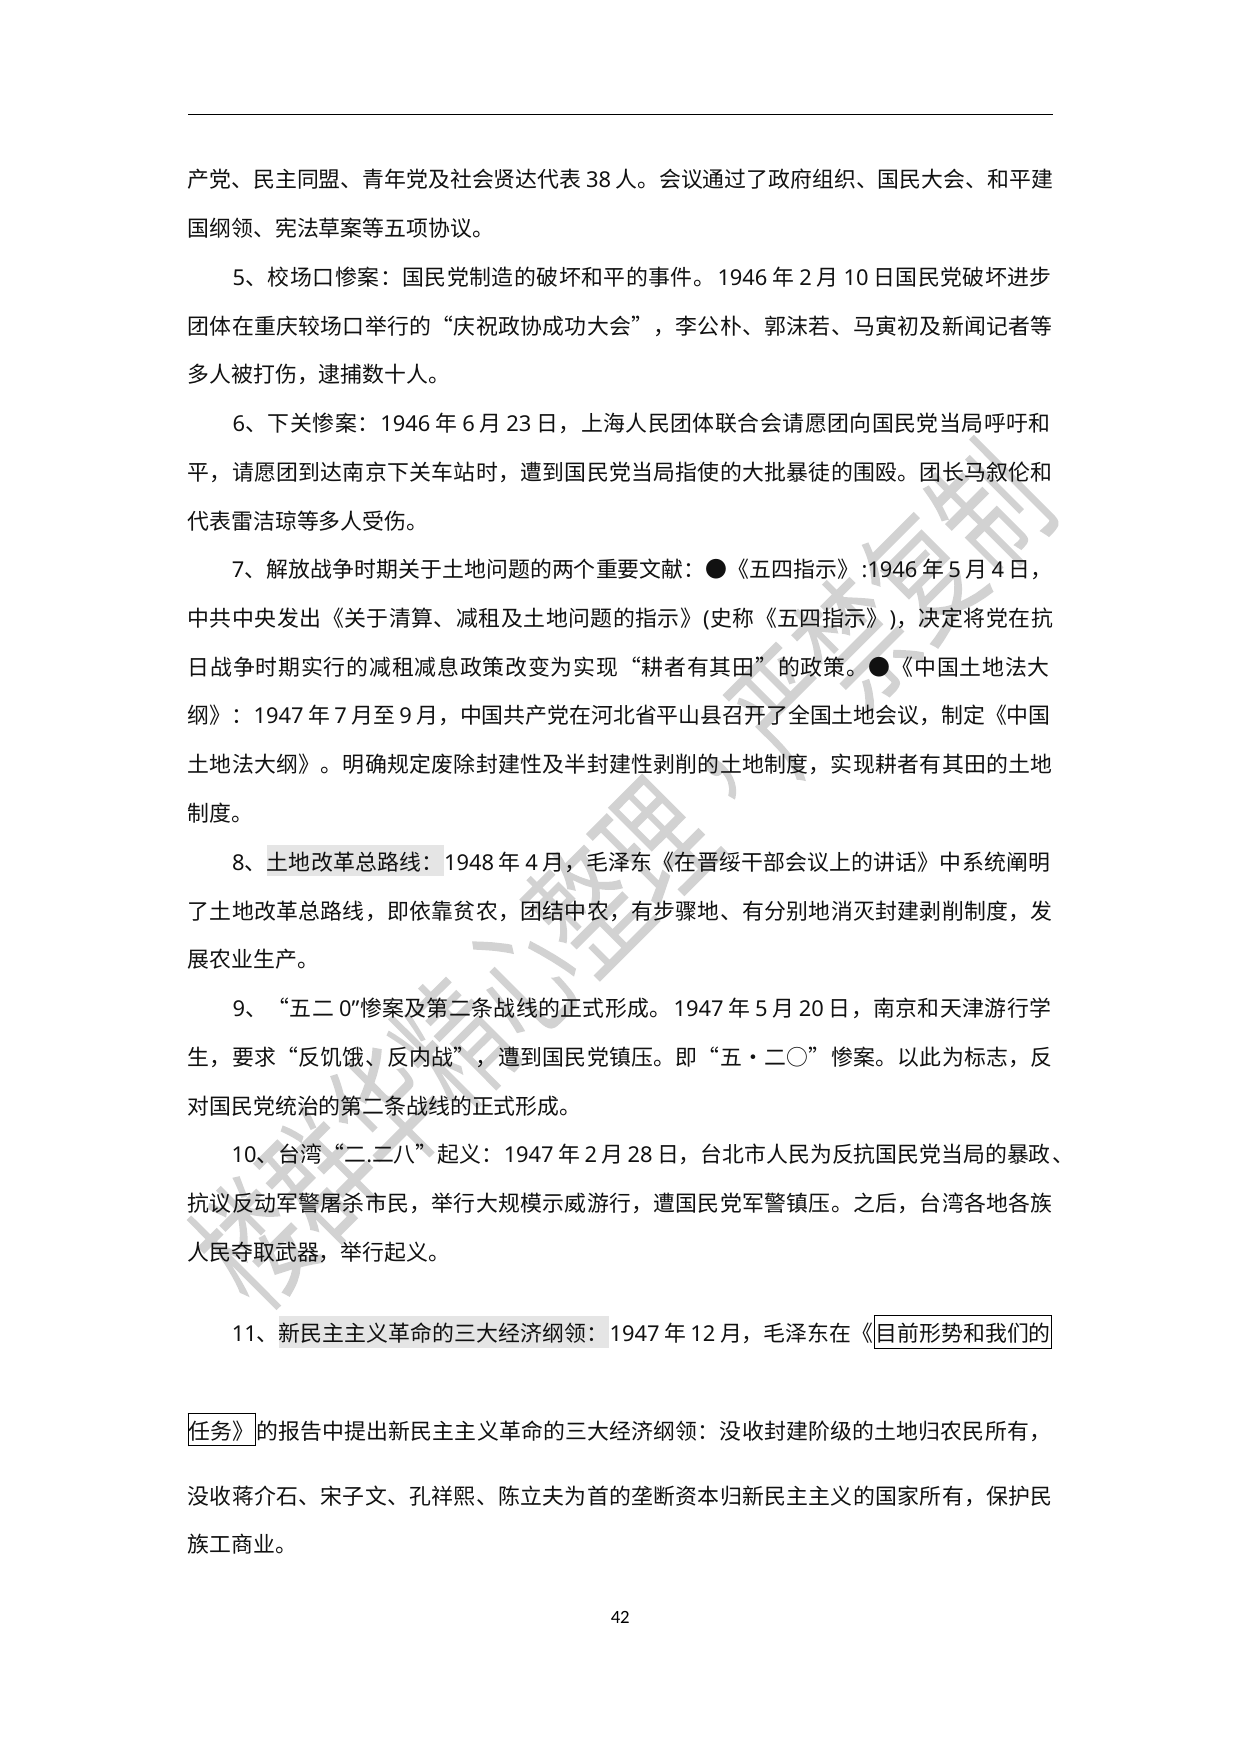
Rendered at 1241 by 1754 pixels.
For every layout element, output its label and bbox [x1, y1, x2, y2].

text [187, 162, 1053, 1559]
